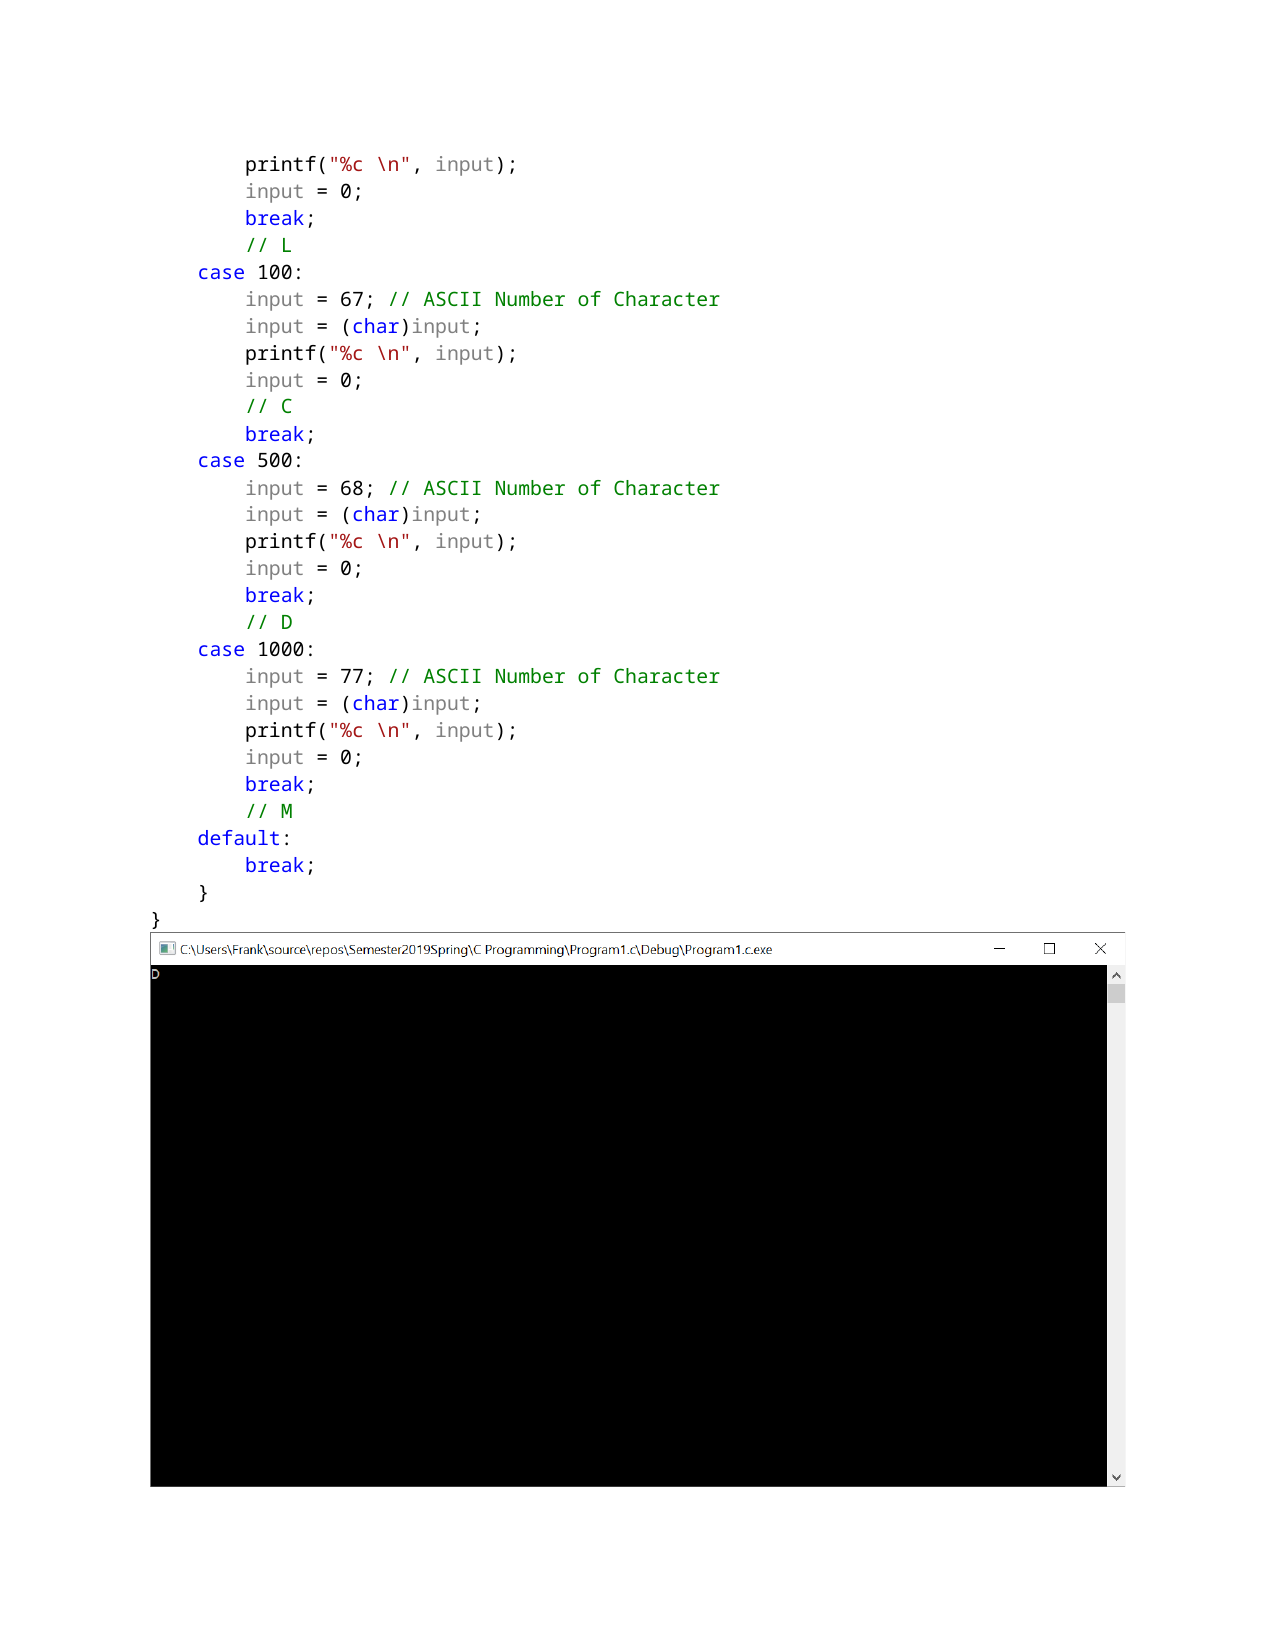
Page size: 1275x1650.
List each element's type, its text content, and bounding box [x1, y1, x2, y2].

text input = 0; [150, 555, 1125, 582]
text break; [150, 204, 1125, 231]
text case 1000: [150, 636, 1125, 663]
picture [150, 932, 1125, 1487]
text input = 0; [150, 366, 1125, 393]
text printf("%c \n", input); [150, 717, 1125, 743]
text case 100: [150, 258, 1125, 285]
text input = 0; [150, 177, 1125, 204]
text input = 77; // ASCII Number of Character [150, 663, 1125, 689]
text input = 0; [150, 743, 1125, 771]
text // D [150, 609, 1125, 636]
text break; [150, 851, 1125, 878]
text input = (char)input; [150, 501, 1125, 528]
text input = (char)input; [150, 689, 1125, 717]
text printf("%c \n", input); [150, 339, 1125, 366]
text break; [150, 420, 1125, 447]
text default: [150, 824, 1125, 851]
text input = (char)input; [150, 312, 1125, 339]
text // C [150, 393, 1125, 420]
text } [150, 878, 1125, 905]
text input = 68; // ASCII Number of Character [150, 474, 1125, 501]
text printf("%c \n", input); [150, 150, 1125, 177]
text printf("%c \n", input); [150, 528, 1125, 555]
text break; [150, 582, 1125, 609]
text input = 67; // ASCII Number of Character [150, 285, 1125, 312]
text } [150, 905, 1125, 932]
text // L [150, 231, 1125, 258]
text break; [150, 771, 1125, 797]
text case 500: [150, 447, 1125, 474]
text // M [150, 797, 1125, 824]
